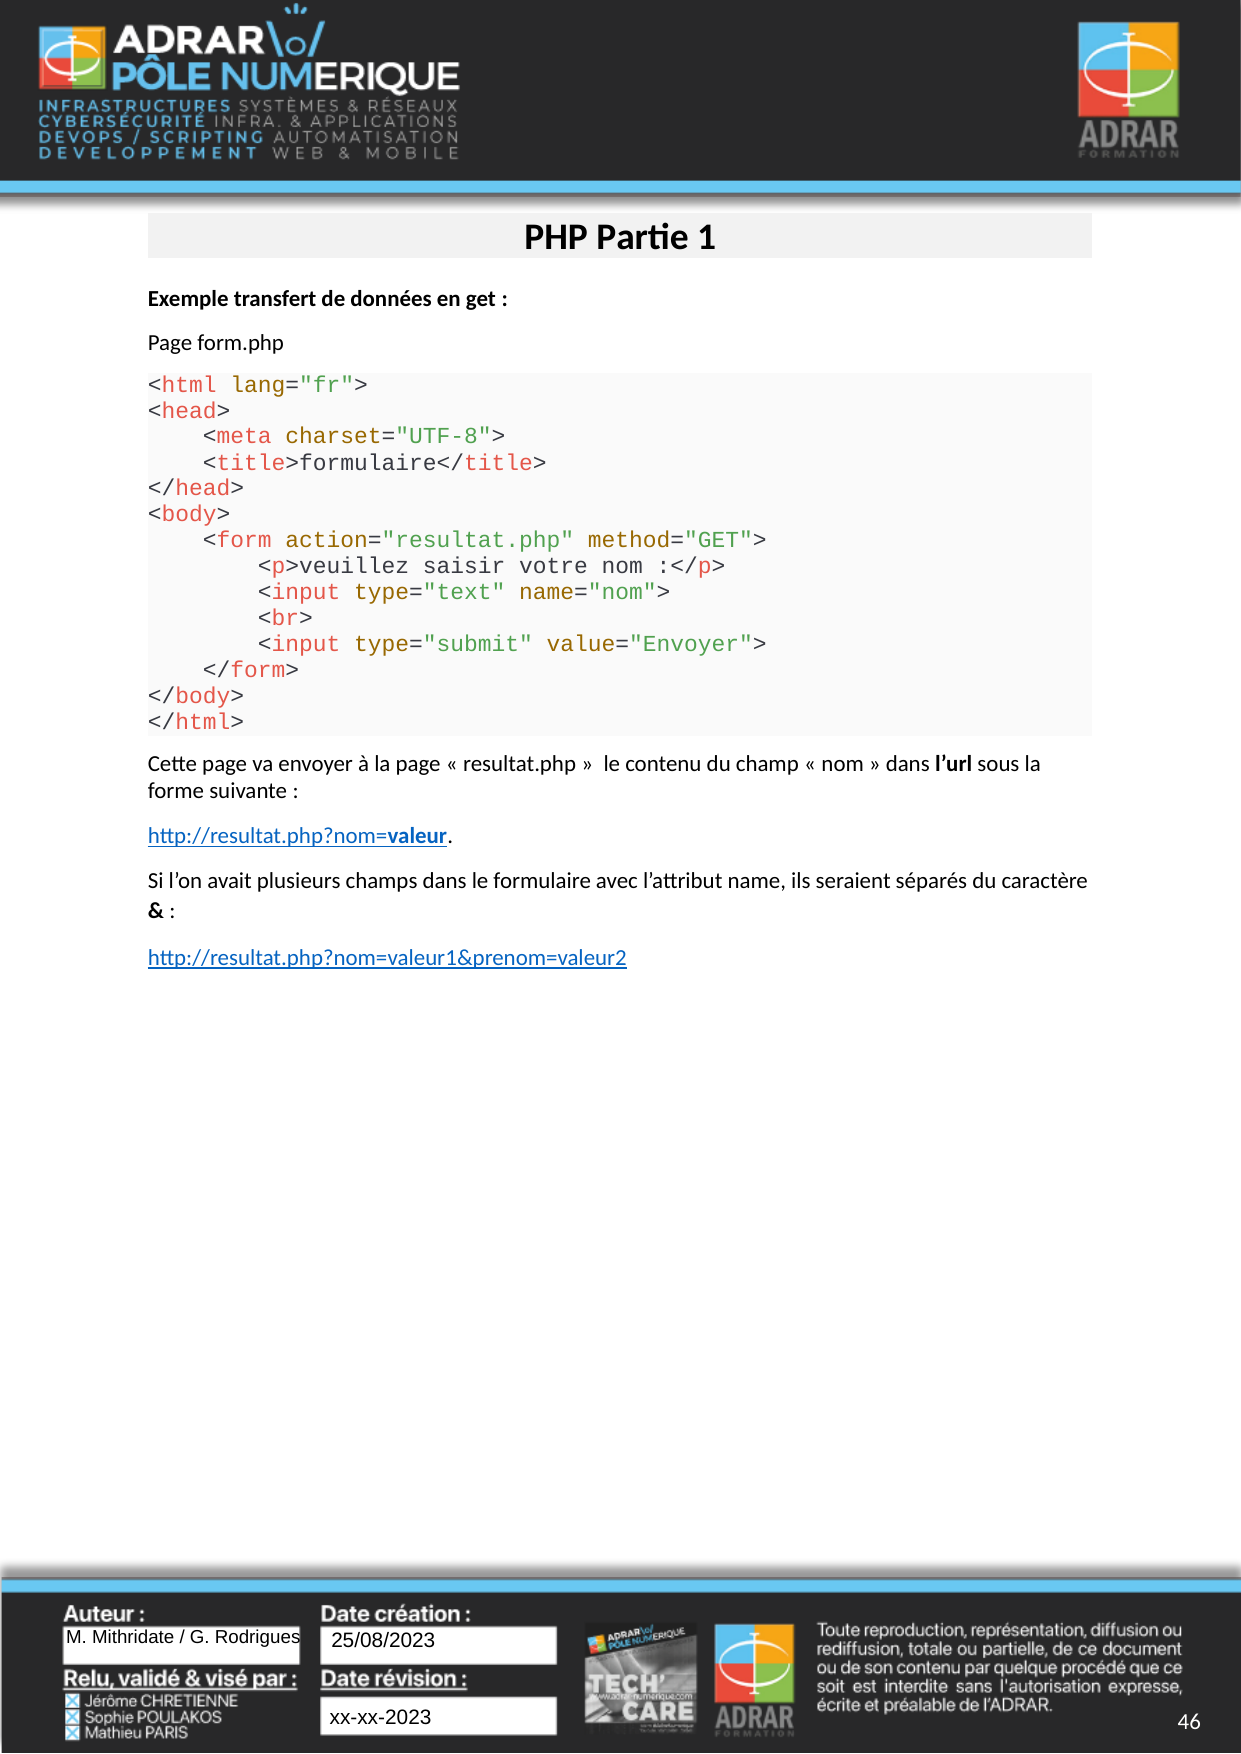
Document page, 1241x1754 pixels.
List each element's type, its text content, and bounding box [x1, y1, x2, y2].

text http://resultat.php?nom=valeur1&prenom=valeur2 [148, 943, 1092, 971]
text http://resultat.php?nom=valeur. [148, 821, 1092, 849]
text Si l’on avait plusieurs champs dans le formulaire avec l’attribut name, ils seraient séparés du caractère & : [148, 866, 1092, 924]
text </html> [148, 710, 1092, 736]
text Page form.php [148, 328, 1092, 356]
text Cette page va envoyer à la page « resultat.php » le contenu du champ « nom » dans l’url sous la forme suivante : [148, 749, 1092, 805]
text <input type="submit" value="Envoyer"> [148, 632, 1092, 658]
text <br> [148, 606, 1092, 632]
text </body> [148, 684, 1092, 710]
text <body> [148, 503, 1092, 529]
text <input type="text" name="nom"> [148, 581, 1092, 606]
text <p>veuillez saisir votre nom :</p> [148, 554, 1092, 581]
text </head> [148, 477, 1092, 503]
text Exemple transfert de données en get : [148, 284, 1092, 312]
text <html lang="fr"> [148, 373, 1092, 399]
picture [1, 1577, 1241, 1753]
picture [0, 0, 1241, 197]
text <meta charset="UTF-8"> [148, 425, 1092, 451]
text </form> [148, 658, 1092, 684]
text <title>formulaire</title> [148, 451, 1092, 477]
text <head> [148, 399, 1092, 425]
text <form action="resultat.php" method="GET"> [148, 529, 1092, 554]
